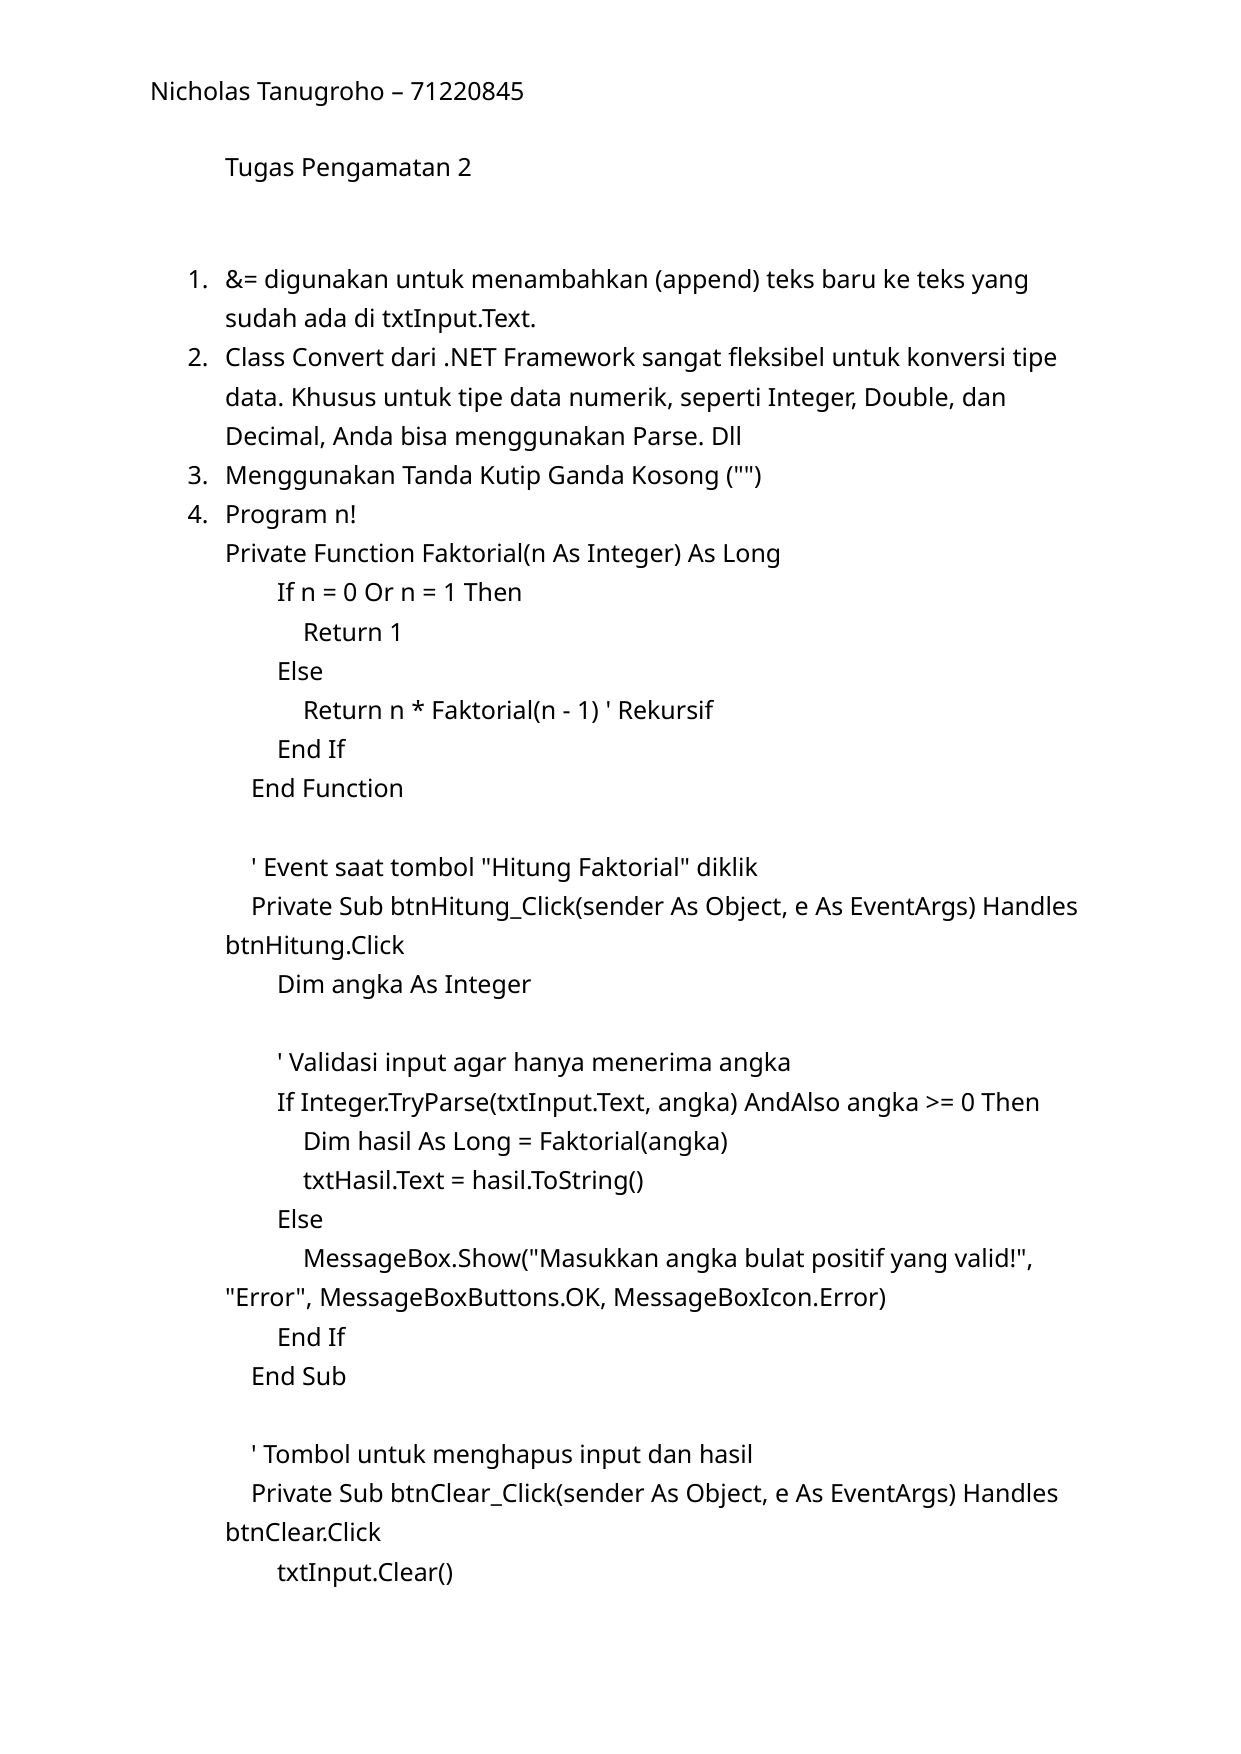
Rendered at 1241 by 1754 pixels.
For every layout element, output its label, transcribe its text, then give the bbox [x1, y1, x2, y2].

list Return 1 [225, 614, 1090, 648]
list ' Tombol untuk menghapus input dan hasil [225, 1437, 1090, 1471]
list Else [225, 1202, 1090, 1236]
list Dim angka As Integer [225, 967, 1090, 1001]
list End Sub [225, 1358, 1090, 1392]
list Return n * Faktorial(n - 1) ' Rekursif [225, 692, 1090, 727]
list Menggunakan Tanda Kutip Ganda Kosong ("") [187, 457, 1090, 492]
list Private Sub btnHitung_Click(sender As Object, e As EventArgs) Handles btnHitung.Click [225, 888, 1090, 962]
list Private Function Faktorial(n As Integer) As Long [225, 536, 1090, 570]
list Dim hasil As Long = Faktorial(angka) [225, 1123, 1090, 1157]
list MessageBox.Show("Masukkan angka bulat positif yang valid!", "Error", MessageBoxButtons.OK, MessageBoxIcon.Error) [225, 1241, 1090, 1314]
list If n = 0 Or n = 1 Then [225, 575, 1090, 609]
list End If [225, 1319, 1090, 1353]
list Private Sub btnClear_Click(sender As Object, e As EventArgs) Handles btnClear.Click [225, 1476, 1090, 1549]
list ' Validasi input agar hanya menerima angka [225, 1045, 1090, 1079]
list End If [225, 732, 1090, 766]
list Class Convert dari .NET Framework sangat fleksibel untuk konversi tipe data. Khusus untuk tipe data numerik, seperti Integer, Double, dan Decimal, Anda bisa menggunakan Parse. Dll [187, 340, 1090, 452]
list Program n! [187, 497, 1090, 531]
list If Integer.TryParse(txtInput.Text, angka) AndAlso angka >= 0 Then [225, 1084, 1090, 1118]
list txtInput.Clear() [225, 1554, 1090, 1588]
list End Function [225, 771, 1090, 805]
list &= digunakan untuk menambahkan (append) teks baru ke teks yang sudah ada di txtInput.Text. [187, 262, 1090, 335]
list Else [225, 653, 1090, 687]
list txtHasil.Text = hasil.ToString() [225, 1162, 1090, 1197]
list Tugas Pengamatan 2 [225, 150, 1090, 184]
list ' Event saat tombol "Hitung Faktorial" diklik [225, 849, 1090, 883]
